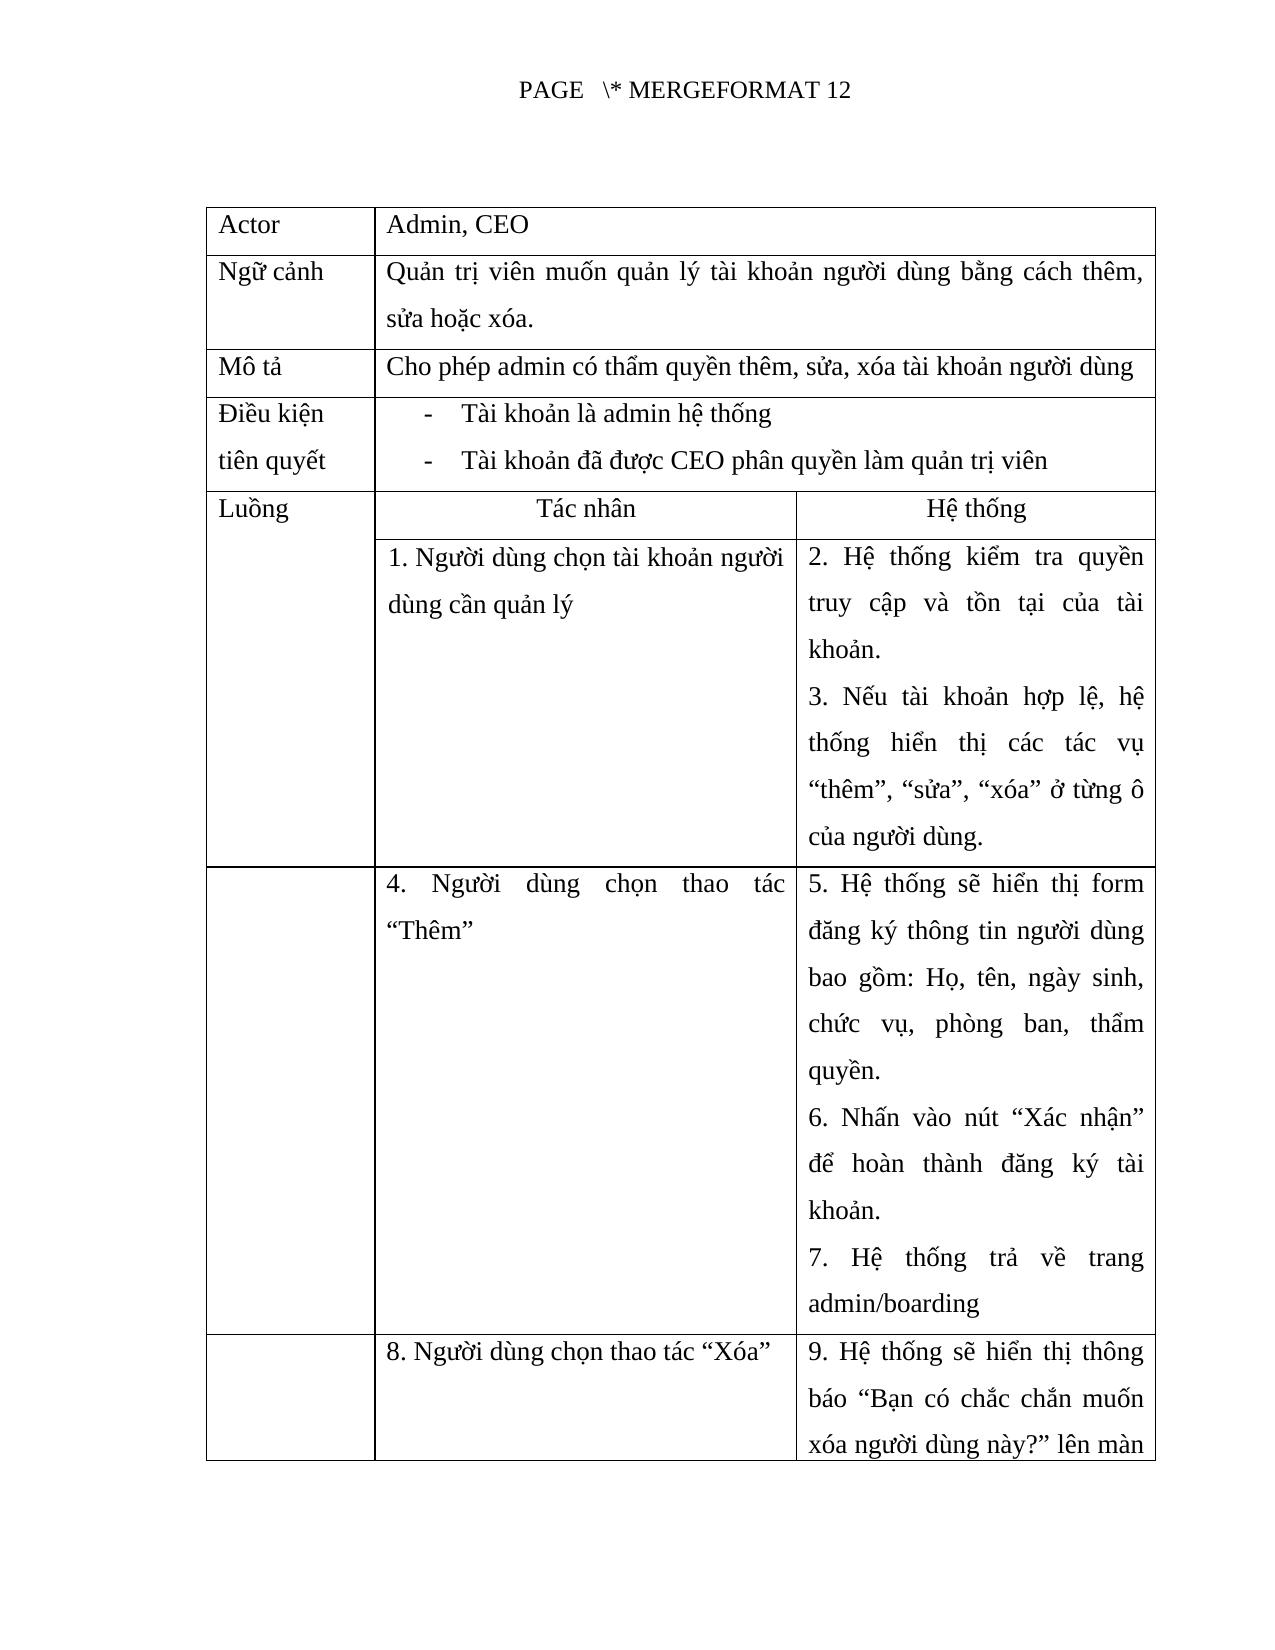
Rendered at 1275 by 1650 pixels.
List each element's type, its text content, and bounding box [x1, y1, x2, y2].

table_cell Luồng [207, 492, 374, 866]
table_cell Quản trị viên muốn quản lý tài khoản người dùng bằng cách thêm, sửa hoặc xóa. [376, 256, 1155, 349]
table_cell Hệ thống [797, 492, 1155, 539]
table_cell [207, 868, 374, 1334]
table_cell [797, 1335, 1155, 1459]
table_cell [207, 1335, 374, 1459]
table_cell Admin, CEO [376, 208, 1155, 254]
table_cell 5. Hệ thống sẽ hiển thị form đăng ký thông tin người dùng bao gồm: Họ, tên, ngày sinh, chức vụ, phòng ban, thẩm quyền. 6. Nhấn vào nút “Xác nhận” để hoàn thành đăng ký tài khoản. 7. Hệ thống trả về trang admin/boarding [797, 868, 1155, 1334]
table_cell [376, 1335, 796, 1459]
table_cell Tài khoản là admin hệ thống Tài khoản đã được CEO phân quyền làm quản trị viên [376, 398, 1155, 491]
table_cell Mô tả [207, 350, 374, 397]
table_cell Cho phép admin có thẩm quyền thêm, sửa, xóa tài khoản người dùng [376, 350, 1155, 397]
table_cell Tác nhân [376, 492, 796, 539]
table_cell Điều kiện tiên quyết [207, 398, 374, 491]
table_cell 4. Người dùng chọn thao tác “Thêm” [376, 868, 796, 1334]
table_cell Ngữ cảnh [207, 256, 374, 349]
table_cell Actor [207, 208, 374, 254]
table_cell [376, 540, 796, 866]
table_cell 2. Hệ thống kiểm tra quyền truy cập và tồn tại của tài khoản. 3. Nếu tài khoản hợp lệ, hệ thống hiển thị các tác vụ “thêm”, “sửa”, “xóa” ở từng ô của người dùng. [797, 540, 1155, 866]
